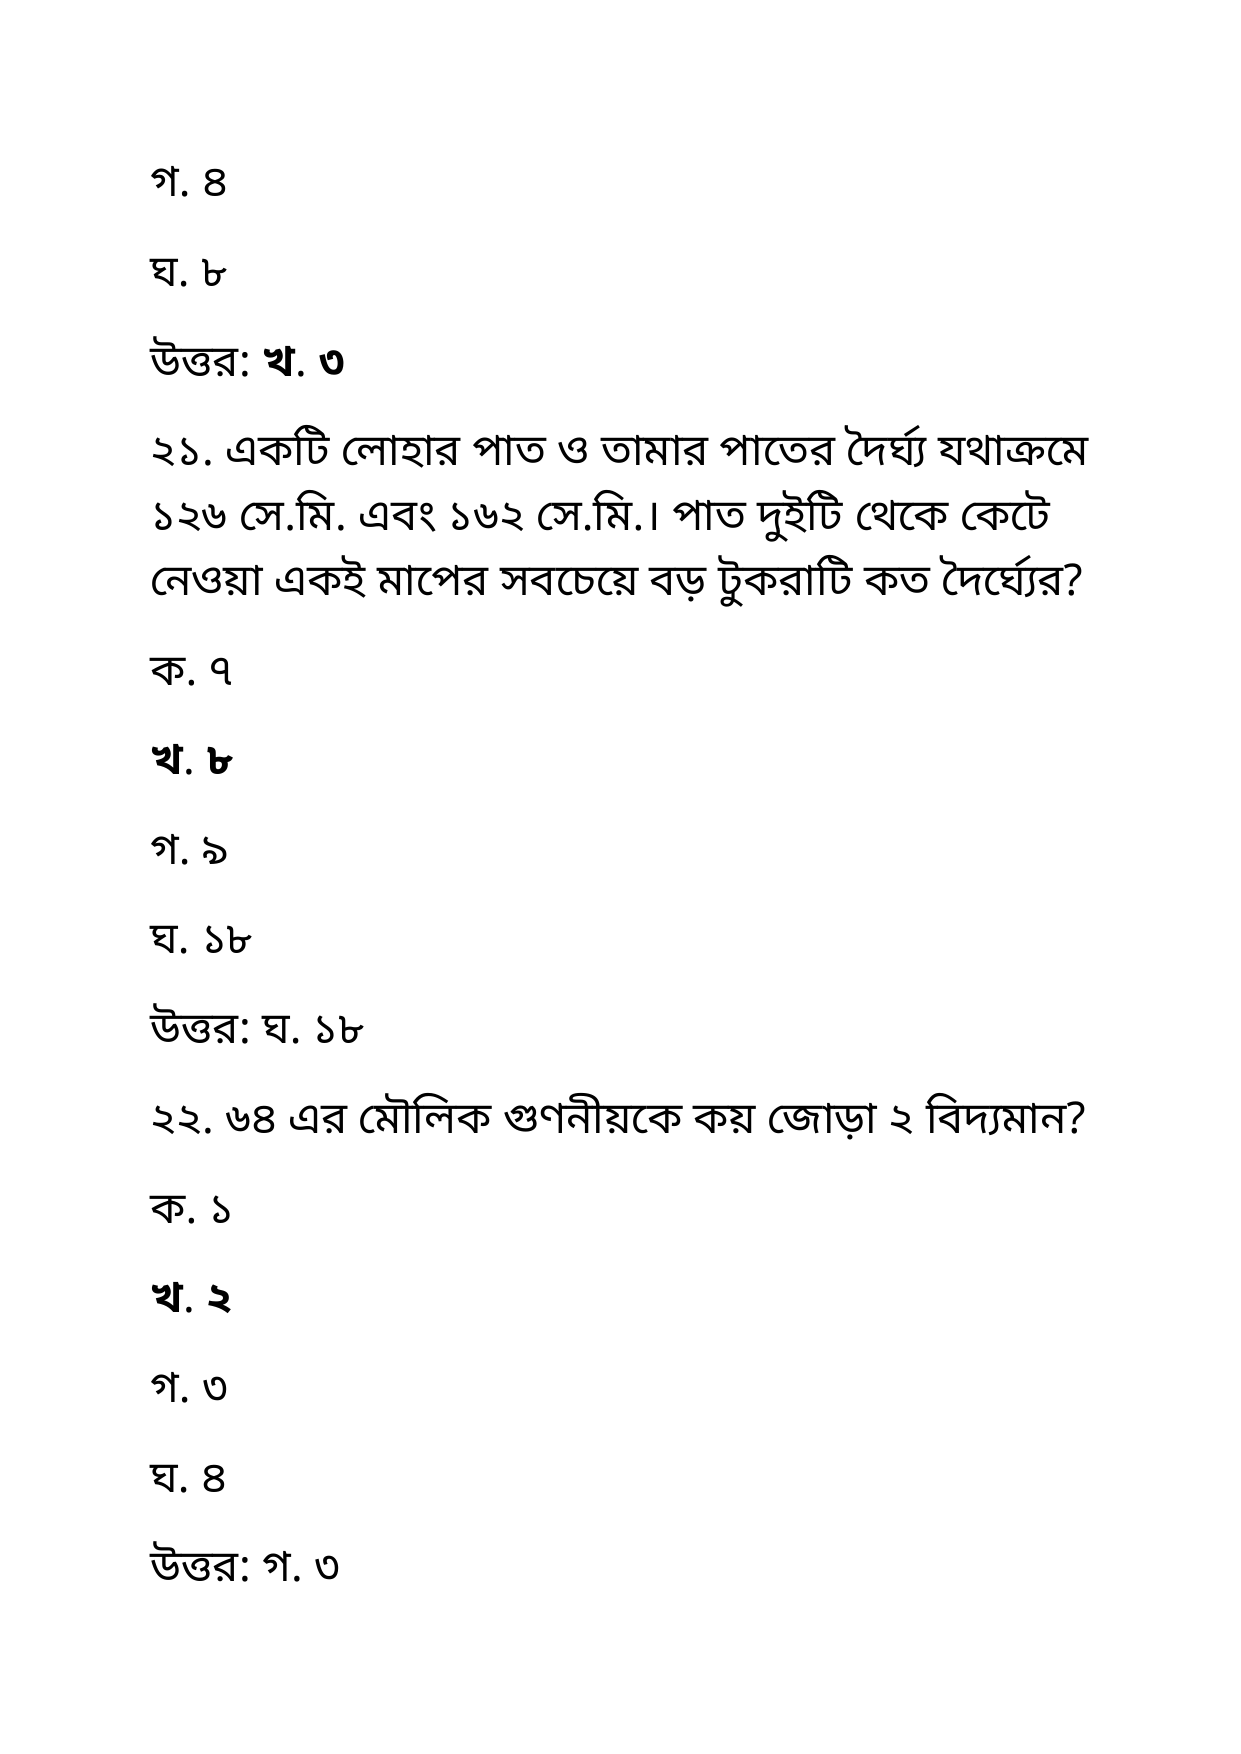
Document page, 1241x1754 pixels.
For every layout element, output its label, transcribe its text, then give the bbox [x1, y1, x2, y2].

text ঘ. ১৮ [150, 907, 1090, 972]
text গ. ৩ [150, 1356, 1090, 1420]
text ক. ১ [150, 1176, 1090, 1241]
text উত্তর: গ. ৩ [150, 1535, 1090, 1600]
text খ. ৮ [150, 728, 1090, 792]
text ক. ৭ [150, 638, 1090, 703]
text ঘ. ৮ [150, 240, 1090, 304]
text খ. ২ [150, 1266, 1090, 1331]
text উত্তর: খ. ৩ [150, 329, 1090, 394]
text ২২. ৬৪ এর মৌলিক গুণনীয়কে কয় জোড়া ২ বিদ্যমান? [150, 1087, 1090, 1151]
text গ. ৪ [150, 150, 1090, 215]
text গ. ৯ [150, 817, 1090, 882]
text উত্তর: ঘ. ১৮ [150, 997, 1090, 1062]
text ঘ. ৪ [150, 1445, 1090, 1510]
text ২১. একটি লোহার পাত ও তামার পাতের দৈর্ঘ্য যথাক্রমে ১২৬ সে.মি. এবং ১৬২ সে.মি.। পাত দুইটি থেকে কেটে নেওয়া একই মাপের সবচেয়ে বড় টুকরাটি কত দৈর্ঘ্যের? [150, 419, 1090, 613]
